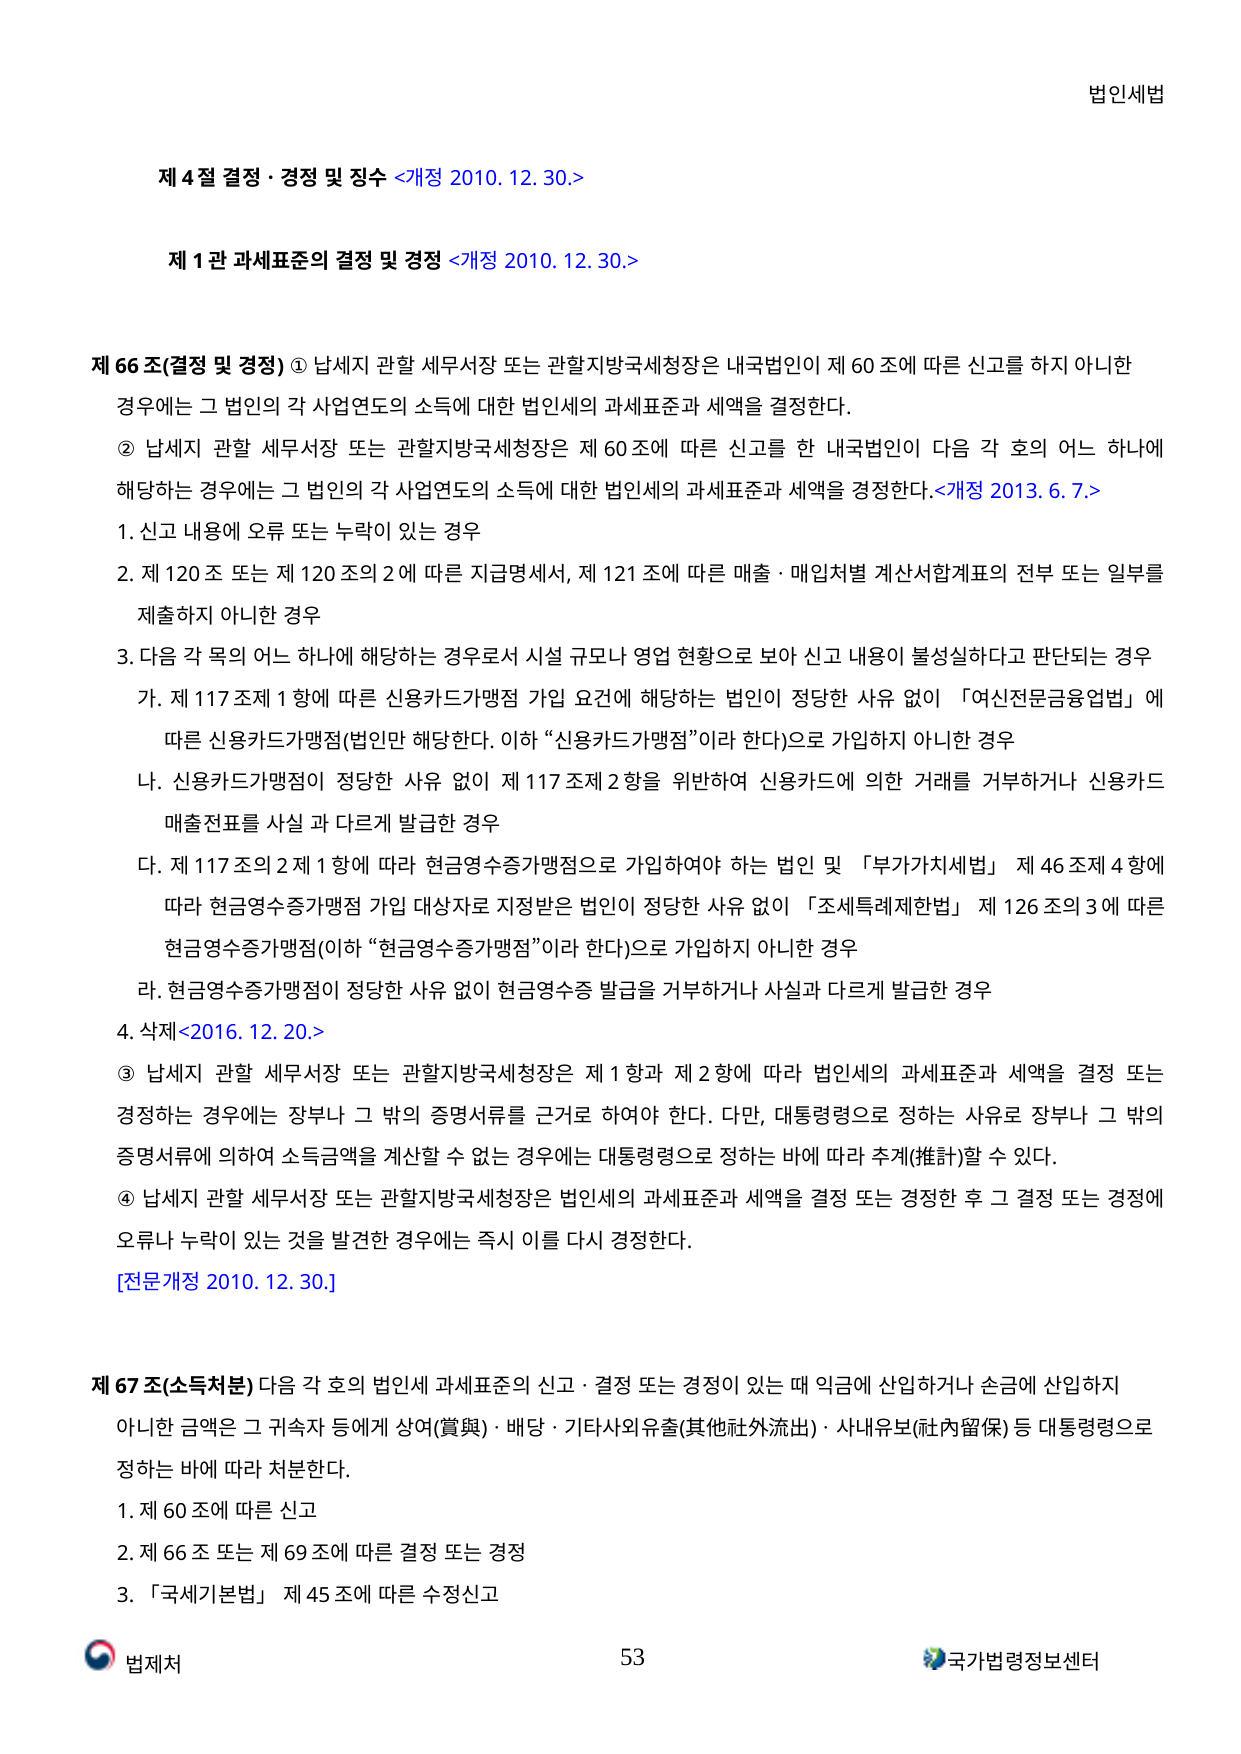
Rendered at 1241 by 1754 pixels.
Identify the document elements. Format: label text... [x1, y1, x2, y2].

text 제1관 과세표준의 결정 및 경정 <개정 2010. 12. 30.> [169, 233, 1165, 275]
text 가. 제117조제1항에 따른 신용카드가맹점 가입 요건에 해당하는 법인이 정당한 사유 없이 「여신전문금융업법」에 따른 신용카드가맹점(법인만 해당한다. 이하 “신용카드가맹점”이라 한다)으로 가입하지 아니한 경우 [137, 671, 1165, 754]
text 3. 「국세기본법」 제45조에 따른 수정신고 [117, 1567, 1165, 1608]
text 3. 다음 각 목의 어느 하나에 해당하는 경우로서 시설 규모나 영업 현황으로 보아 신고 내용이 불성실하다고 판단되는 경우 [117, 629, 1165, 671]
picture [892, 1637, 948, 1670]
text ④ 납세지 관할 세무서장 또는 관할지방국세청장은 법인세의 과세표준과 세액을 결정 또는 경정한 후 그 결정 또는 경정에 오류나 누락이 있는 것을 발견한 경우에는 즉시 이를 다시 경정한다. [117, 1171, 1165, 1254]
text 1. 제60조에 따른 신고 [117, 1483, 1165, 1525]
text 2. 제66조 또는 제69조에 따른 결정 또는 경정 [117, 1525, 1165, 1567]
text ③ 납세지 관할 세무서장 또는 관할지방국세청장은 제1항과 제2항에 따라 법인세의 과세표준과 세액을 결정 또는 경정하는 경우에는 장부나 그 밖의 증명서류를 근거로 하여야 한다. 다만, 대통령령으로 정하는 사유로 장부나 그 밖의 증명서류에 의하여 소득금액을 계산할 수 없는 경우에는 대통령령으로 정하는 바에 따라 추계(推計)할 수 있다. [117, 1046, 1165, 1171]
text 4. 삭제<2016. 12. 20.> [117, 1004, 1165, 1046]
text 다. 제117조의2제1항에 따라 현금영수증가맹점으로 가입하여야 하는 법인 및 「부가가치세법」 제46조제4항에 따라 현금영수증가맹점 가입 대상자로 지정받은 법인이 정당한 사유 없이 「조세특례제한법」 제126조의3에 따른 현금영수증가맹점(이하 “현금영수증가맹점”이라 한다)으로 가입하지 아니한 경우 [137, 837, 1165, 962]
text 라. 현금영수증가맹점이 정당한 사유 없이 현금영수증 발급을 거부하거나 사실과 다르게 발급한 경우 [137, 962, 1165, 1004]
text ② 납세지 관할 세무서장 또는 관할지방국세청장은 제60조에 따른 신고를 한 내국법인이 다음 각 호의 어느 하나에 해당하는 경우에는 그 법인의 각 사업연도의 소득에 대한 법인세의 과세표준과 세액을 경정한다.<개정 2013. 6. 7.> [117, 421, 1165, 504]
text 나. 신용카드가맹점이 정당한 사유 없이 제117조제2항을 위반하여 신용카드에 의한 거래를 거부하거나 신용카드 매출전표를 사실 과 다르게 발급한 경우 [137, 754, 1165, 837]
text 제66조(결정 및 경정) ① 납세지 관할 세무서장 또는 관할지방국세청장은 내국법인이 제60조에 따른 신고를 하지 아니한 경우에는 그 법인의 각 사업연도의 소득에 대한 법인세의 과세표준과 세액을 결정한다. [92, 337, 1165, 421]
picture [75, 1637, 126, 1673]
text 2. 제120조 또는 제120조의2에 따른 지급명세서, 제121조에 따른 매출ㆍ매입처별 계산서합계표의 전부 또는 일부를 제출하지 아니한 경우 [117, 546, 1165, 629]
text 제67조(소득처분) 다음 각 호의 법인세 과세표준의 신고ㆍ결정 또는 경정이 있는 때 익금에 산입하거나 손금에 산입하지 아니한 금액은 그 귀속자 등에게 상여(賞與)ㆍ배당ㆍ기타사외유출(其他社外流出)ㆍ사내유보(社內留保) 등 대통령령으로 정하는 바에 따라 처분한다. [92, 1358, 1165, 1483]
text [전문개정 2010. 12. 30.] [117, 1254, 1165, 1296]
text 1. 신고 내용에 오류 또는 누락이 있는 경우 [117, 504, 1165, 546]
text 제4절 결정ㆍ경정 및 징수 <개정 2010. 12. 30.> [158, 150, 1165, 192]
